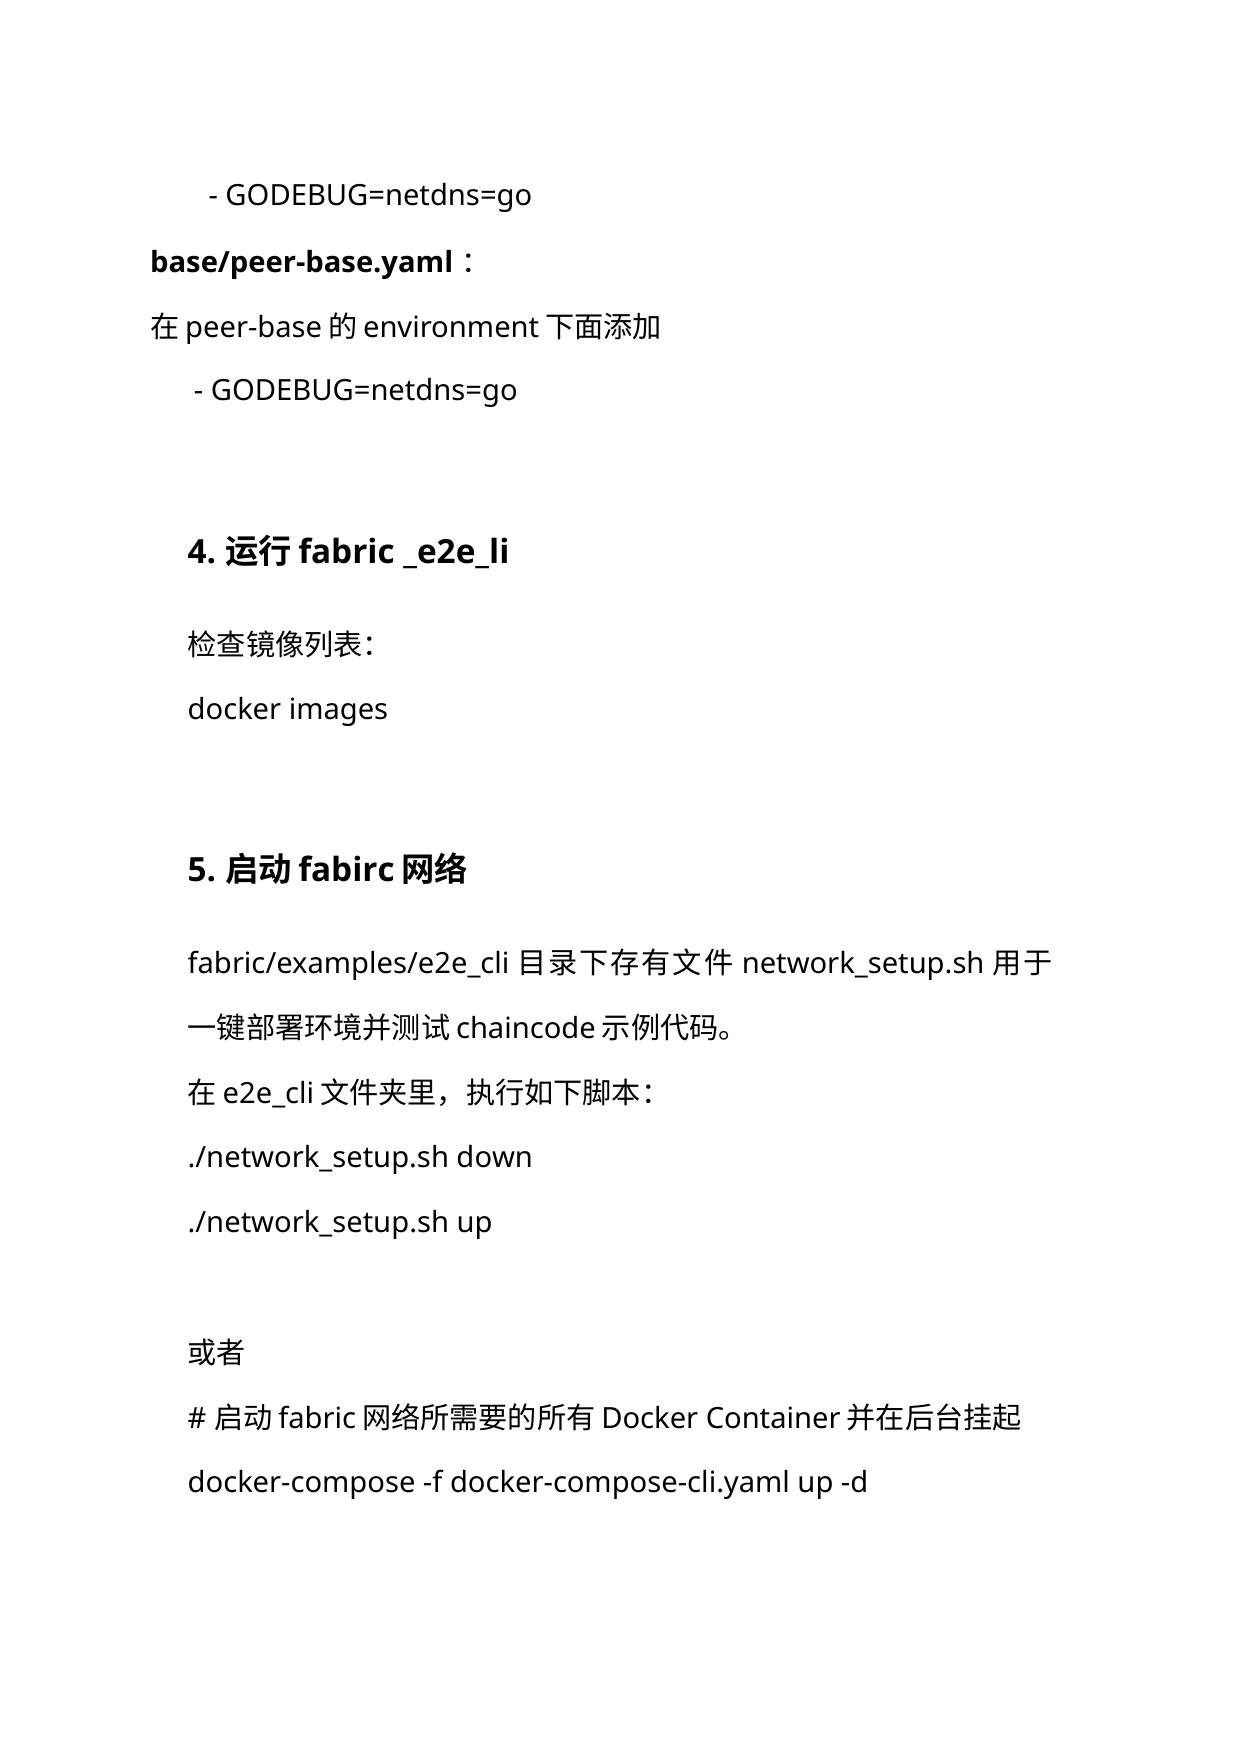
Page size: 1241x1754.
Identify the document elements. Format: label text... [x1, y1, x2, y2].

text fabric/examples/e2e_cli目录下存有文件network_setup.sh用于一键部署环境并测试chaincode示例代码。 [187, 929, 1053, 1059]
text 在e2e_cli文件夹里，执行如下脚本： [187, 1059, 1053, 1124]
list base/peer-base.yaml ： [150, 227, 1053, 292]
subtitle 5. 启动fabirc网络 [187, 834, 1053, 899]
text # 启动fabric网络所需要的所有Docker Container并在后台挂起 [187, 1384, 1053, 1449]
text 检查镜像列表： [187, 610, 1053, 675]
list - GODEBUG=netdns=go [150, 357, 1053, 422]
text docker-compose -f docker-compose-cli.yaml up -d [187, 1449, 1053, 1514]
list - GODEBUG=netdns=go [150, 162, 1053, 227]
text ./network_setup.sh down [187, 1124, 1053, 1189]
text docker images [187, 675, 1053, 740]
subtitle 4. 运行fabric _e2e_li [187, 516, 1053, 581]
text ./network_setup.sh up [187, 1189, 1053, 1254]
list 在peer-base的environment下面添加 [150, 292, 1053, 357]
text 或者 [187, 1319, 1053, 1384]
